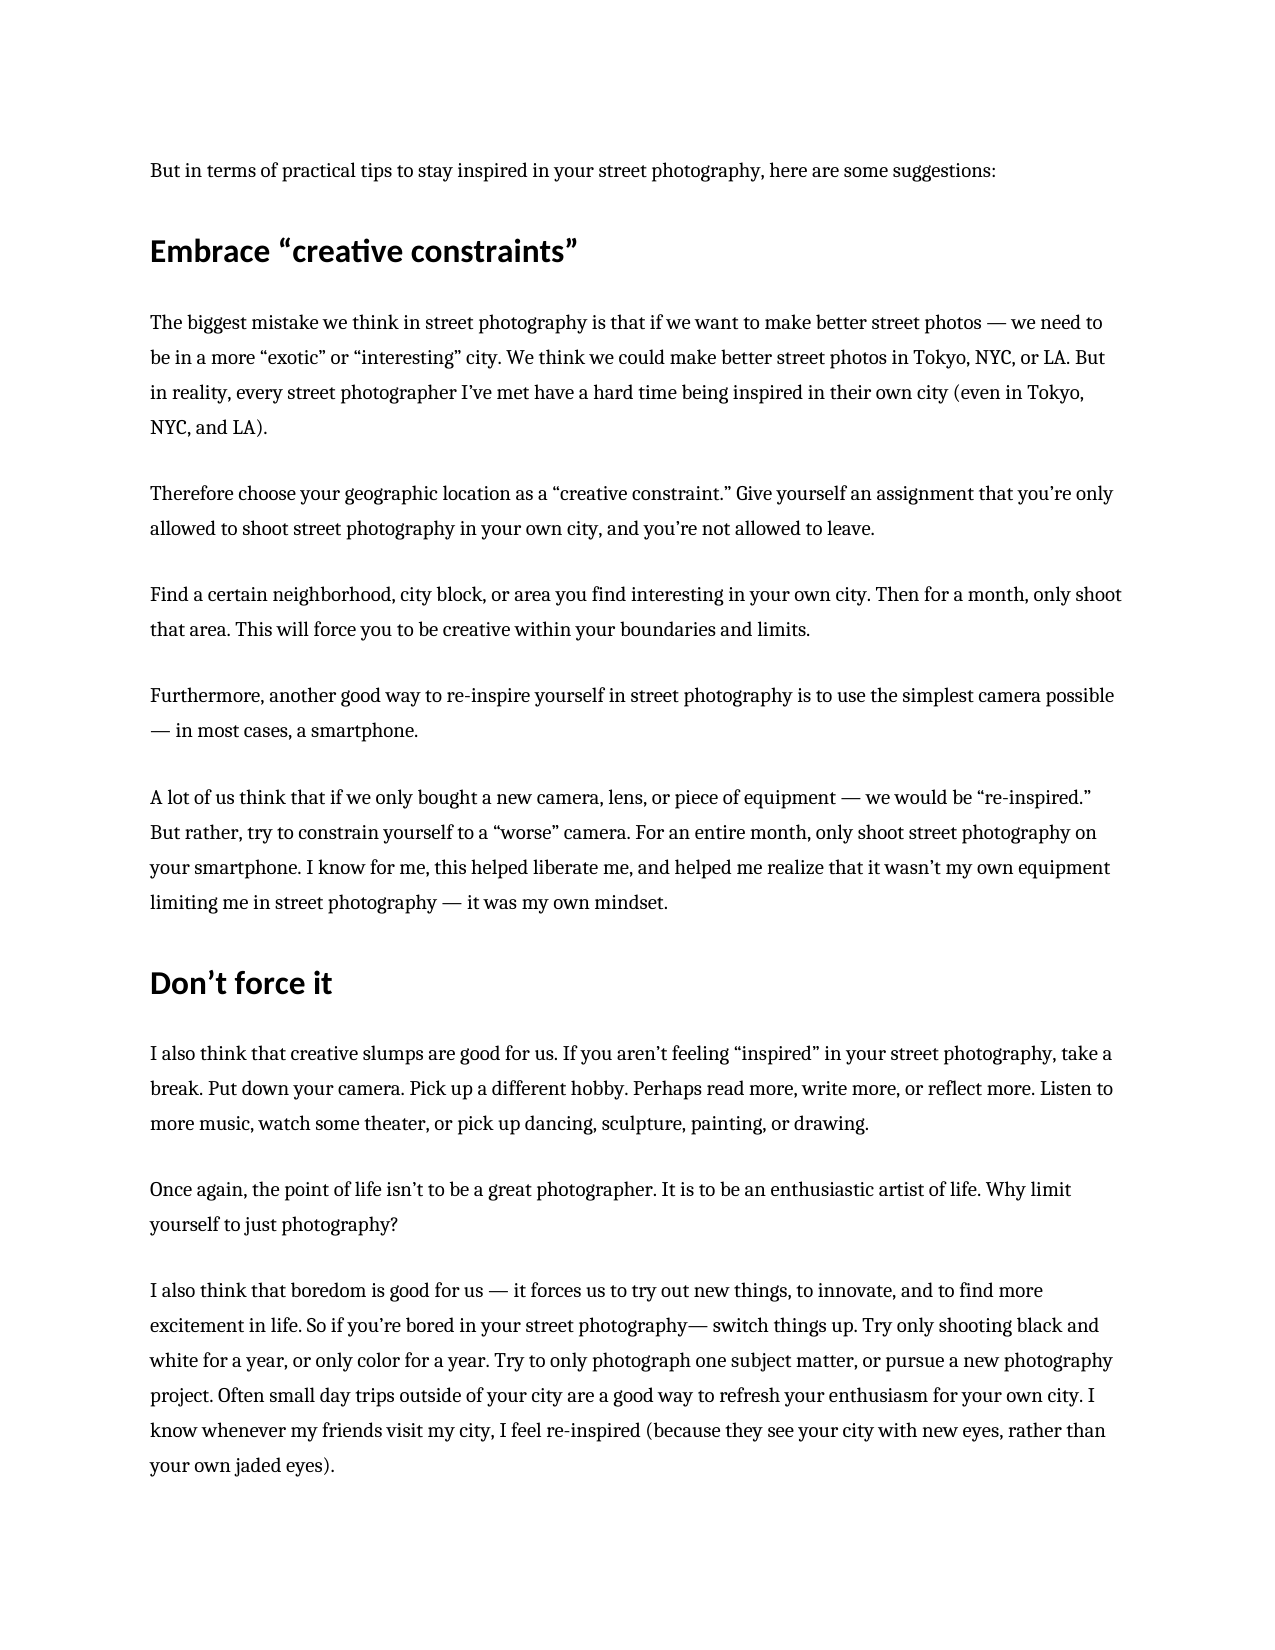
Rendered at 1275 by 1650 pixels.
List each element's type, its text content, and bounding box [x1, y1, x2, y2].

text A lot of us think that if we only bought a new camera, lens, or piece of equipment — we would be “re-inspired.” But rather, try to constrain yourself to a “worse” camera. For an entire month, only shoot street photography on your smartphone. I know for me, this helped liberate me, and helped me realize that it wasn’t my own equipment limiting me in street photography — it was my own mindset. [150, 776, 1125, 916]
text But in terms of practical tips to stay inspired in your street photography, here are some suggestions: [150, 150, 1125, 185]
subtitle Don’t force it [150, 966, 1125, 1001]
text Once again, the point of life isn’t to be a great photographer. It is to be an enthusiastic artist of life. Why limit yourself to just photography? [150, 1169, 1125, 1239]
text The biggest mistake we think in street photography is that if we want to make better street photos — we need to be in a more “exotic” or “interesting” city. We think we could make better street photos in Tokyo, NYC, or LA. But in reality, every street photographer I’ve met have a hard time being inspired in their own city (even in Tokyo, NYC, and LA). [150, 301, 1125, 441]
text I also think that creative slumps are good for us. If you aren’t feeling “inspired” in your street photography, take a break. Put down your camera. Pick up a different hobby. Perhaps read more, write more, or reflect more. Listen to more music, watch some theater, or pick up dancing, sculpture, painting, or drawing. [150, 1032, 1125, 1137]
text Find a certain neighborhood, city block, or area you find interesting in your own city. Then for a month, only shoot that area. This will force you to be creative within your boundaries and limits. [150, 574, 1125, 644]
text Furthermore, another good way to re-inspire yourself in street photography is to use the simplest camera possible — in most cases, a smartphone. [150, 675, 1125, 745]
subtitle Embrace “creative constraints” [150, 235, 1125, 270]
text I also think that boredom is good for us — it forces us to try out new things, to innovate, and to find more excitement in life. So if you’re bored in your street photography— switch things up. Try only shooting black and white for a year, or only color for a year. Try to only photograph one subject matter, or pursue a new photography project. Often small day trips outside of your city are a good way to refresh your enthusiasm for your own city. I know whenever my friends visit my city, I feel re-inspired (because they see your city with new eyes, rather than your own jaded eyes). [150, 1270, 1125, 1480]
text Therefore choose your geographic location as a “creative constraint.” Give yourself an assignment that you’re only allowed to shoot street photography in your own city, and you’re not allowed to leave. [150, 472, 1125, 542]
